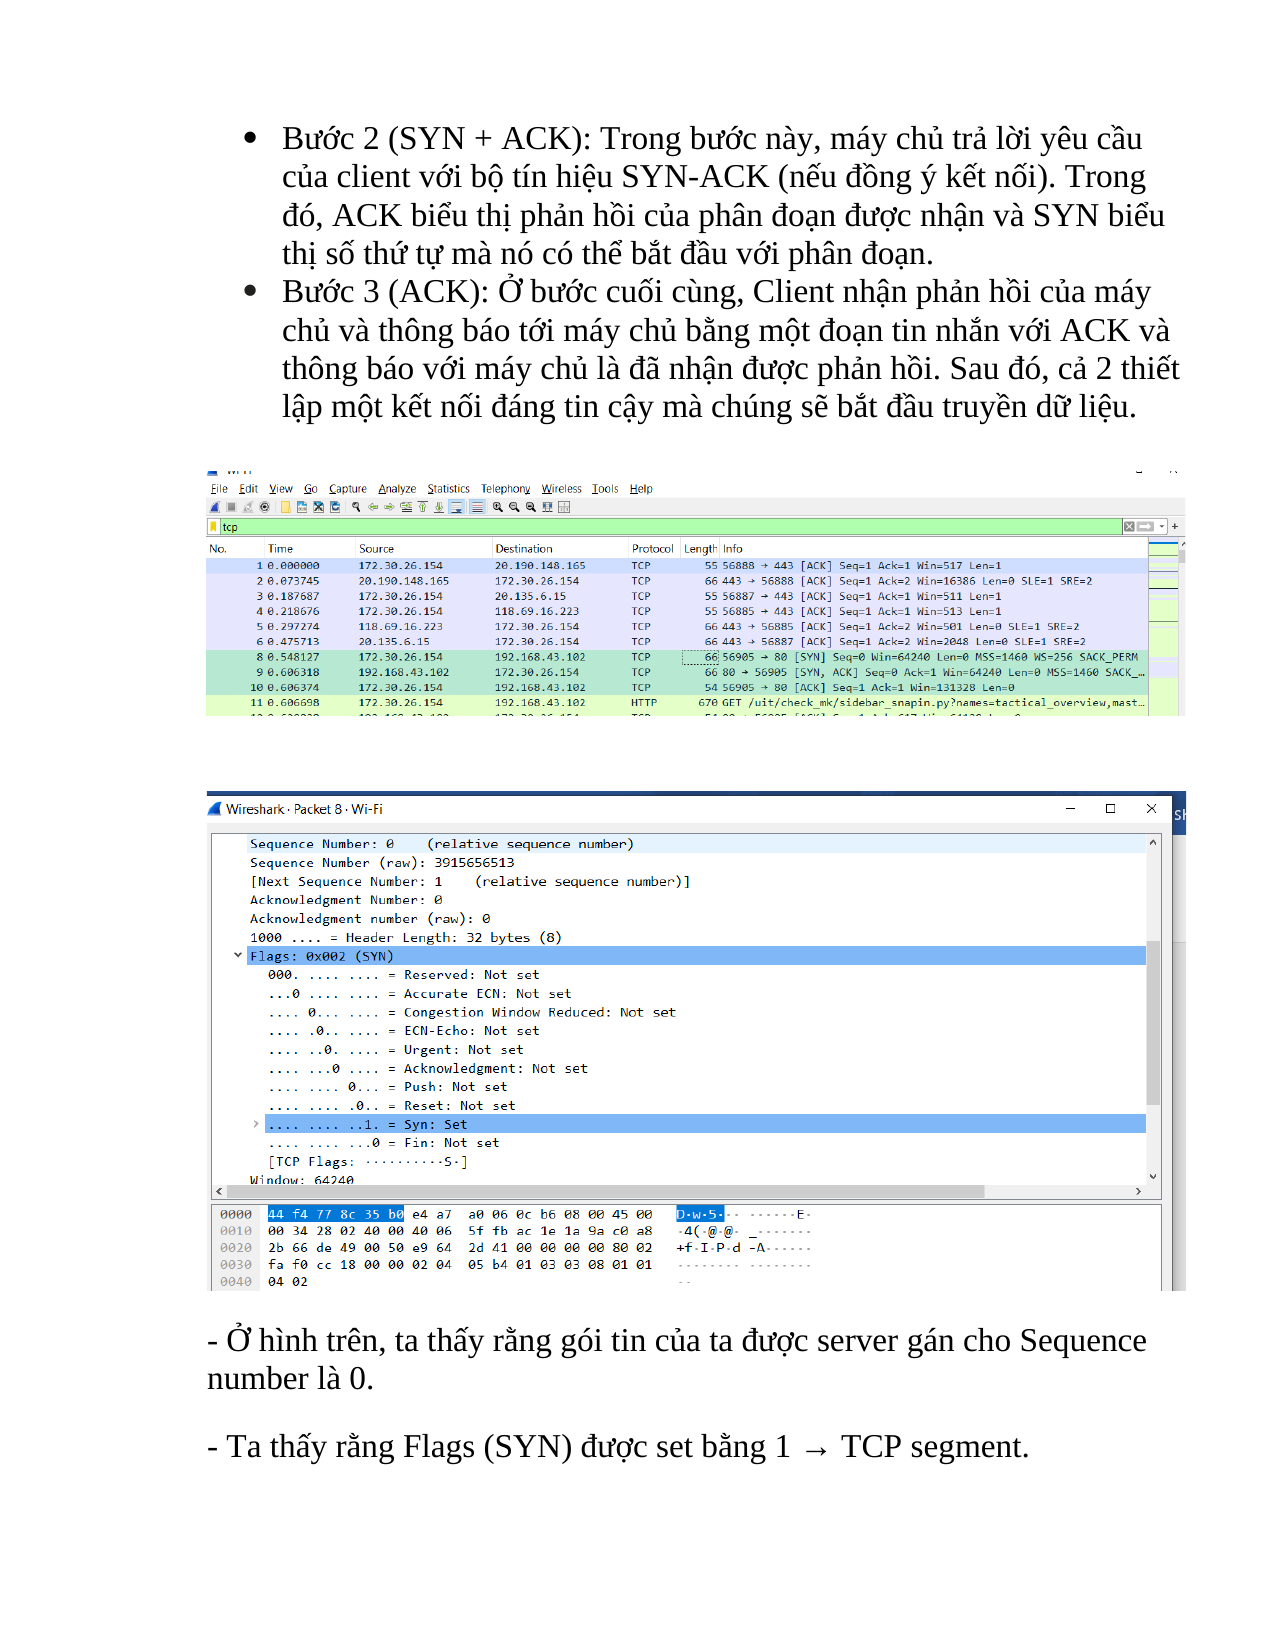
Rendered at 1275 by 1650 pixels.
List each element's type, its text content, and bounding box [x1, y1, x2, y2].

picture [206, 606, 1186, 851]
text - Ở hình trên, ta thấy rằng gói tin của ta được server gán cho Sequence number là 0. [207, 1455, 1186, 1532]
list Bước 2 (SYN + ACK): Trong bước này, máy chủ trả lời yêu cầu của client với bộ tín hiệu SYN-ACK (nếu đồng ý kết nối). Trong đó, ACK biểu thị phản hồi của phân đoạn được nhận và SYN biểu thị số thứ tự mà nó có thể bắt đầu với phân đoạn. [244, 224, 1186, 377]
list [244, 118, 1186, 195]
picture [206, 926, 1187, 1426]
list Bước 3 (ACK): Ở bước cuối cùng, Client nhận phản hồi của máy chủ và thông báo tới máy chủ bằng một đoạn tin nhắn với ACK và thông báo với máy chủ là đã nhận được phản hồi. Sau đó, cả 2 thiết lập một kết nối đáng tin cậy mà chúng sẽ bắt đầu truyền dữ liệu. [244, 406, 1186, 560]
